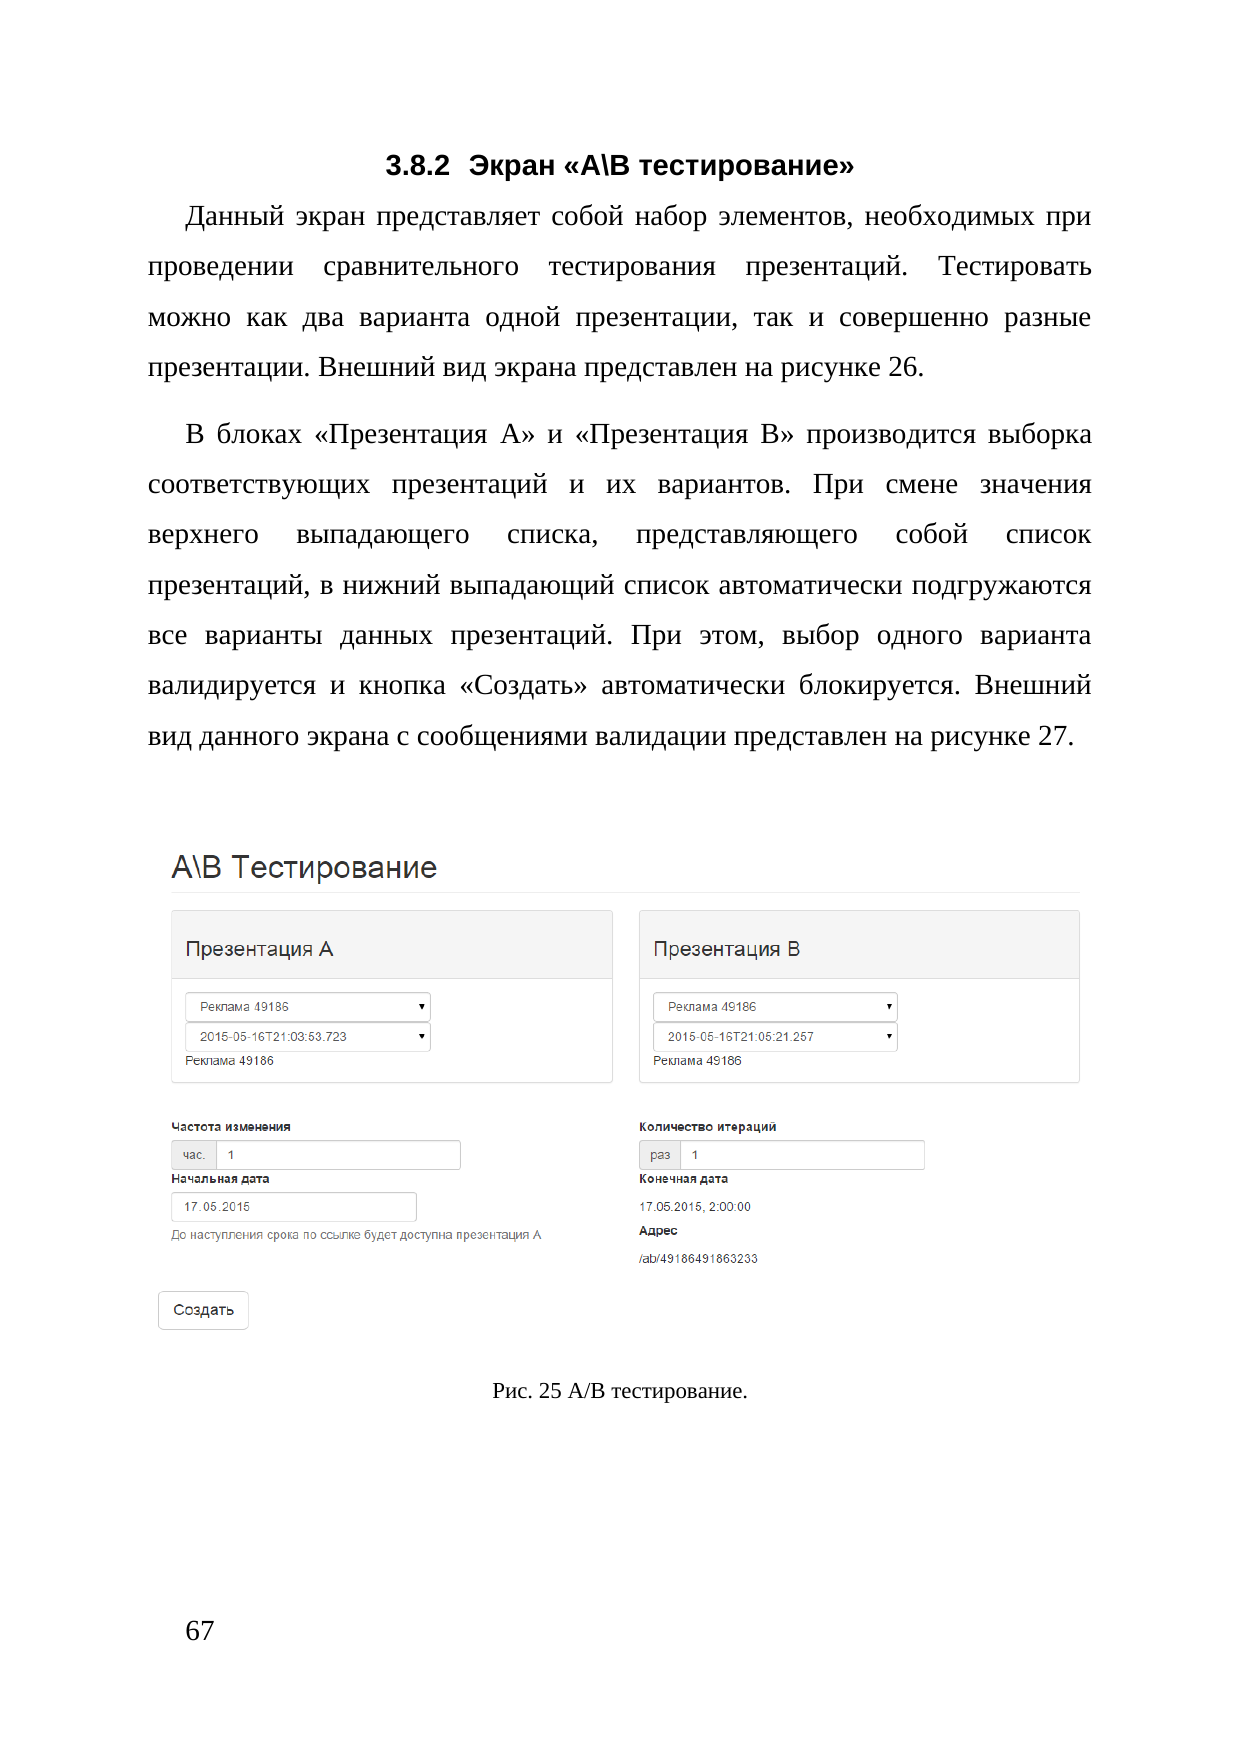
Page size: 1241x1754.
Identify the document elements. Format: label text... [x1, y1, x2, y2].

text Данный экран представляет собой набор элементов, необходимых при проведении сравнительного тестирования презентаций. Тестировать можно как два варианта одной презентации, так и совершенно разные презентации. Внешний вид экрана представлен на рисунке 26. [148, 198, 1092, 382]
picture [154, 851, 1086, 1344]
text В блоках «Презентация A» и «Презентация B» производится выборка соответствующих презентаций и их вариантов. При смене значения верхнего выпадающего списка, представляющего собой список презентаций, в нижний выпадающий список автоматически подгружаются все варианты данных презентаций. При этом, выбор одного варианта валидируется и кнопка «Создать» автоматически блокируется. Внешний вид данного экрана с сообщениями валидации представлен на рисунке 27. [148, 416, 1092, 751]
subtitle Экран «A\B тестирование» [148, 148, 1092, 181]
